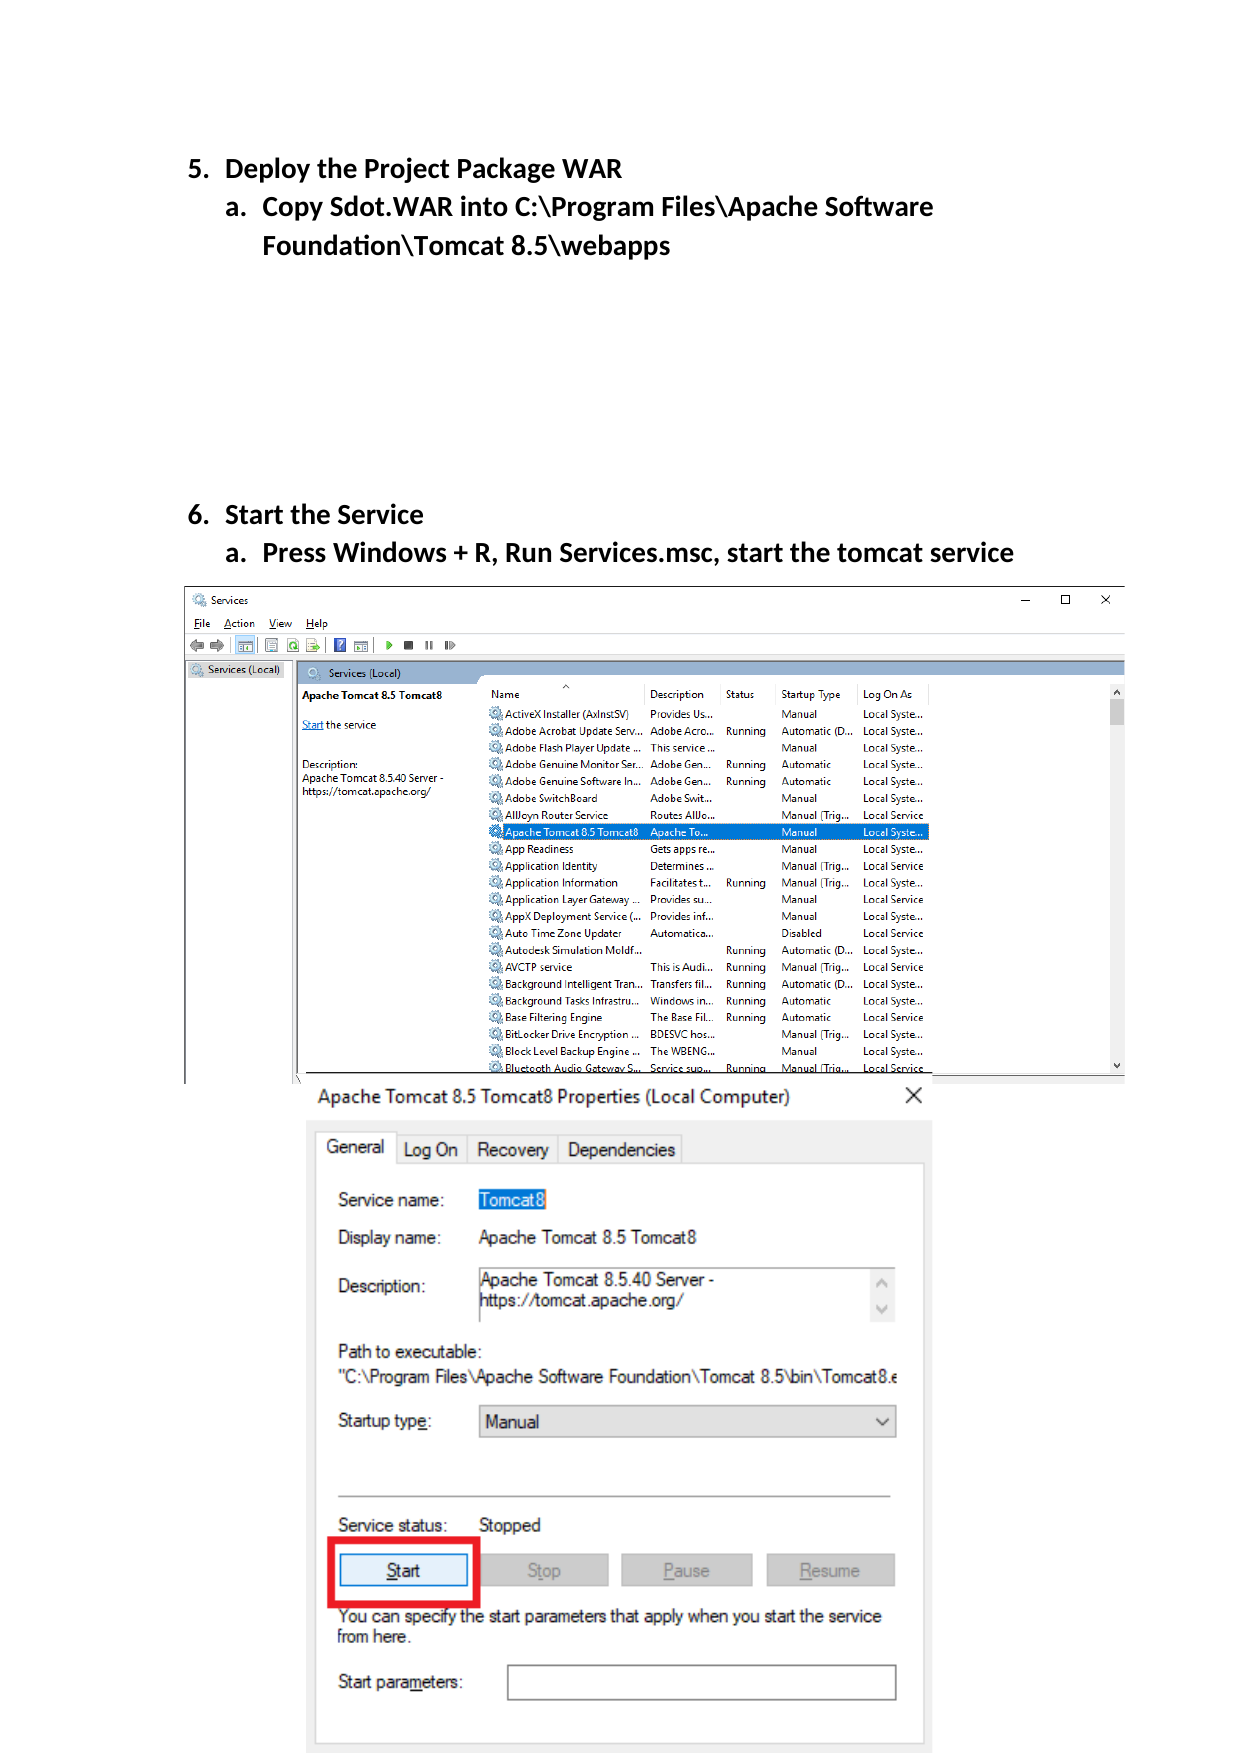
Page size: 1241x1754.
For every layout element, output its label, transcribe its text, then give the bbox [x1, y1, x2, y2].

list Press Windows + R, Run Services.msc, start the tomcat service [225, 534, 1090, 570]
picture [184, 586, 1125, 1751]
list Start the Service [187, 496, 1090, 532]
list Deploy the Project Package WAR [187, 150, 1090, 186]
list Copy Sdot.WAR into C:\Program Files\Apache Software Foundation\Tomcat 8.5\webapps [225, 188, 1090, 262]
